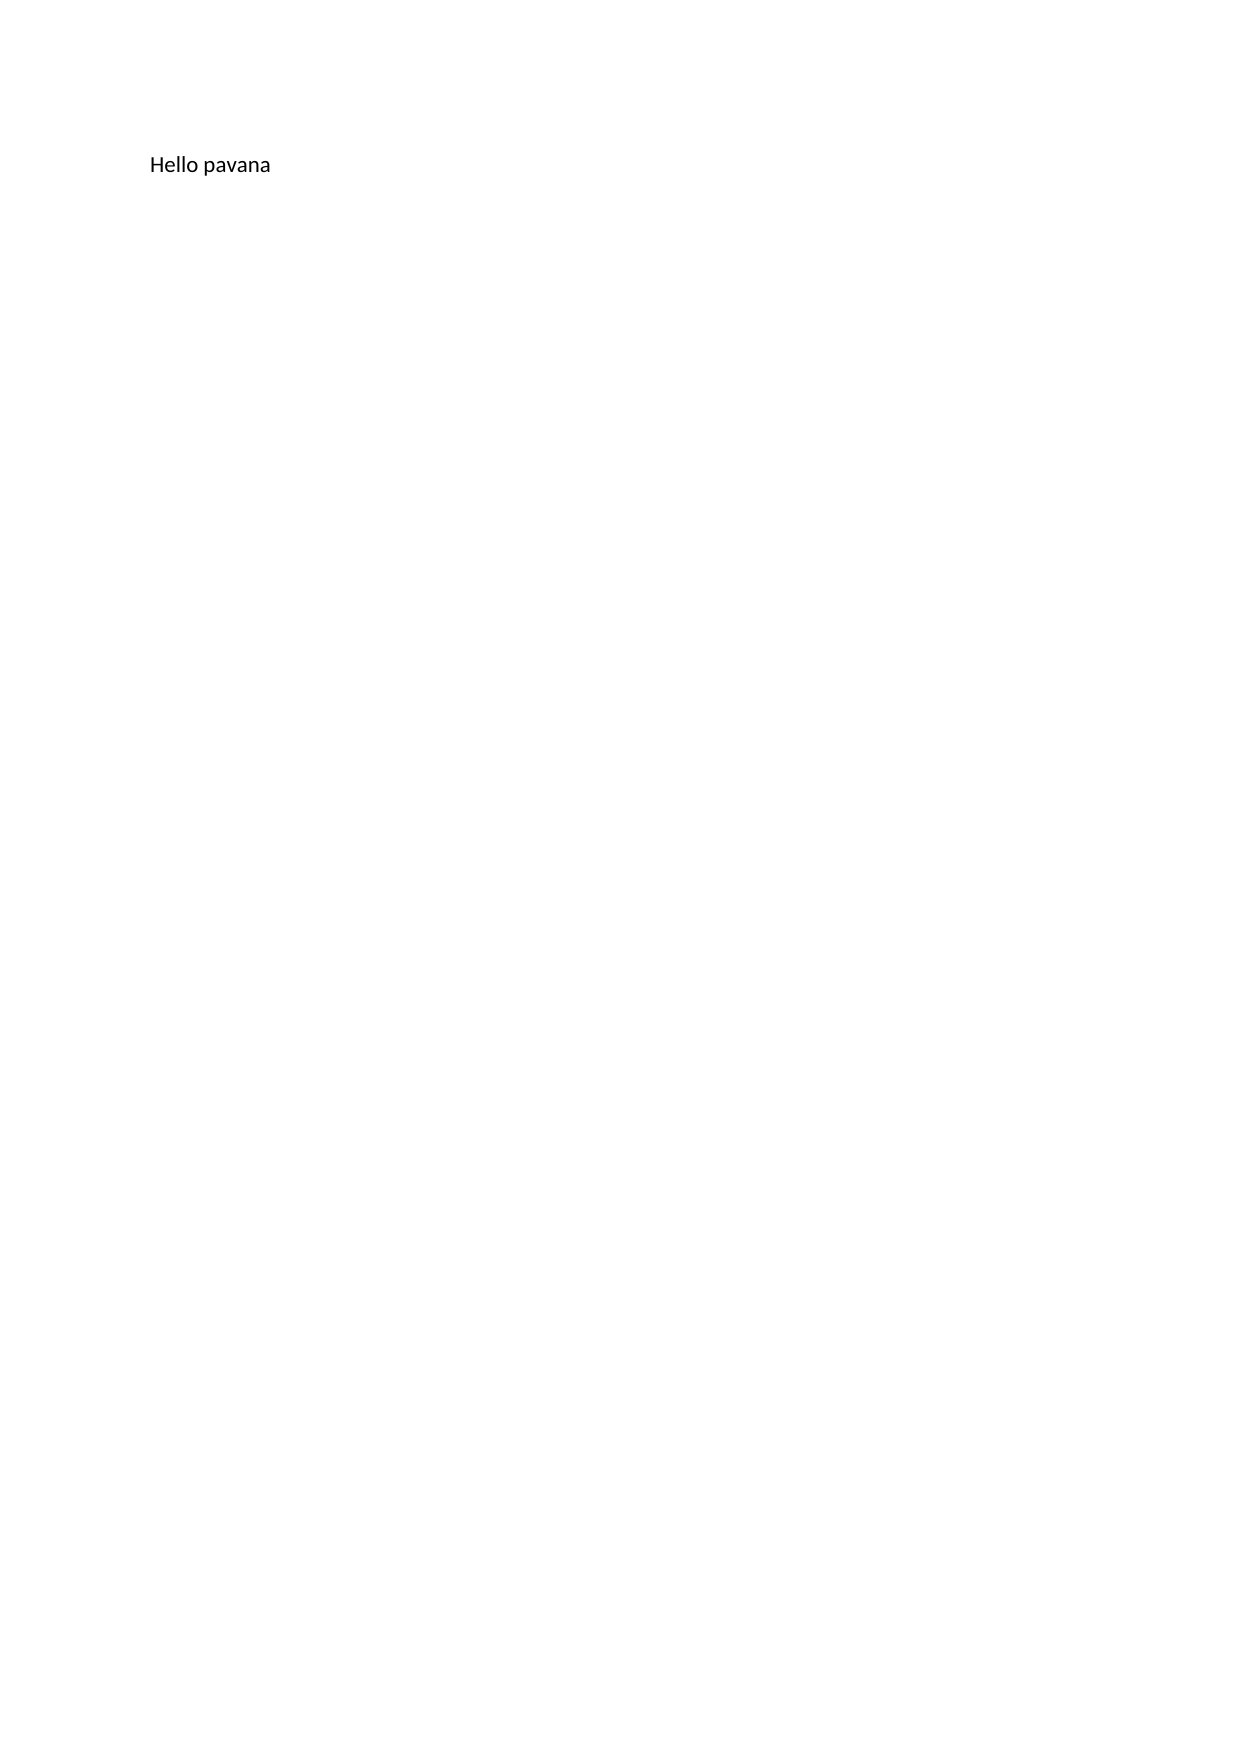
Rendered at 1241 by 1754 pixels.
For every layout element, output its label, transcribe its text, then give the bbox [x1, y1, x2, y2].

text Hello pavana [150, 150, 1090, 178]
